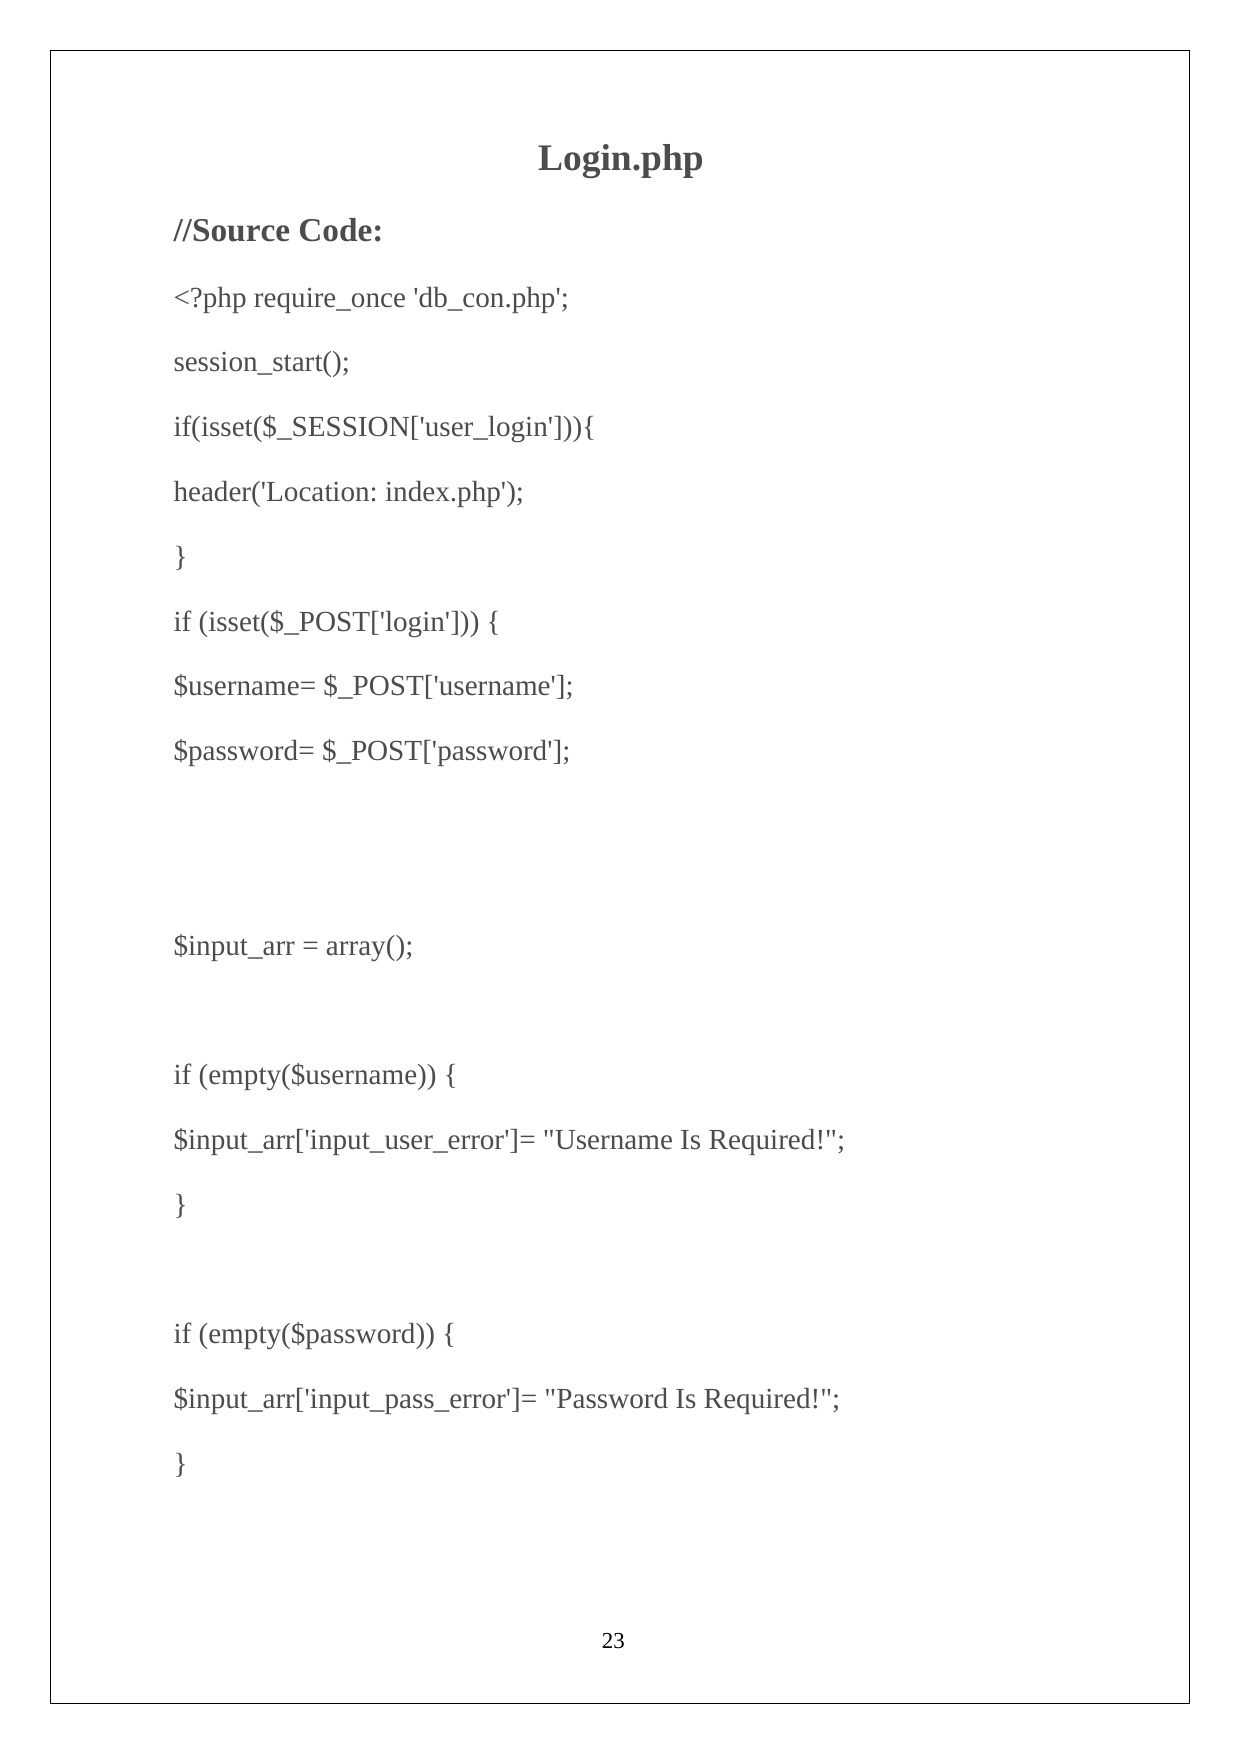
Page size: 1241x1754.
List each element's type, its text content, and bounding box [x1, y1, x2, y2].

text session_start(); [173, 344, 1090, 378]
text } [173, 1446, 1090, 1479]
text } [173, 1187, 1090, 1220]
text $input_arr['input_user_error']= "Username Is Required!"; [173, 1122, 1090, 1156]
text } [173, 539, 1090, 572]
text if (isset($_POST['login'])) { [173, 604, 1090, 637]
text $password= $_POST['password']; [173, 733, 1090, 767]
text if(isset($_SESSION['user_login'])){ [173, 409, 1090, 443]
text $input_arr['input_pass_error']= "Password Is Required!"; [173, 1381, 1090, 1415]
text if (empty($password)) { [173, 1316, 1090, 1350]
text Login.php [173, 136, 1090, 179]
text //Source Code: [173, 210, 1090, 248]
text <?php require_once 'db_con.php'; [173, 280, 1090, 313]
text if (empty($username)) { [173, 1057, 1090, 1091]
text header('Location: index.php'); [173, 474, 1090, 508]
text $username= $_POST['username']; [173, 668, 1090, 702]
text $input_arr = array(); [173, 928, 1090, 961]
